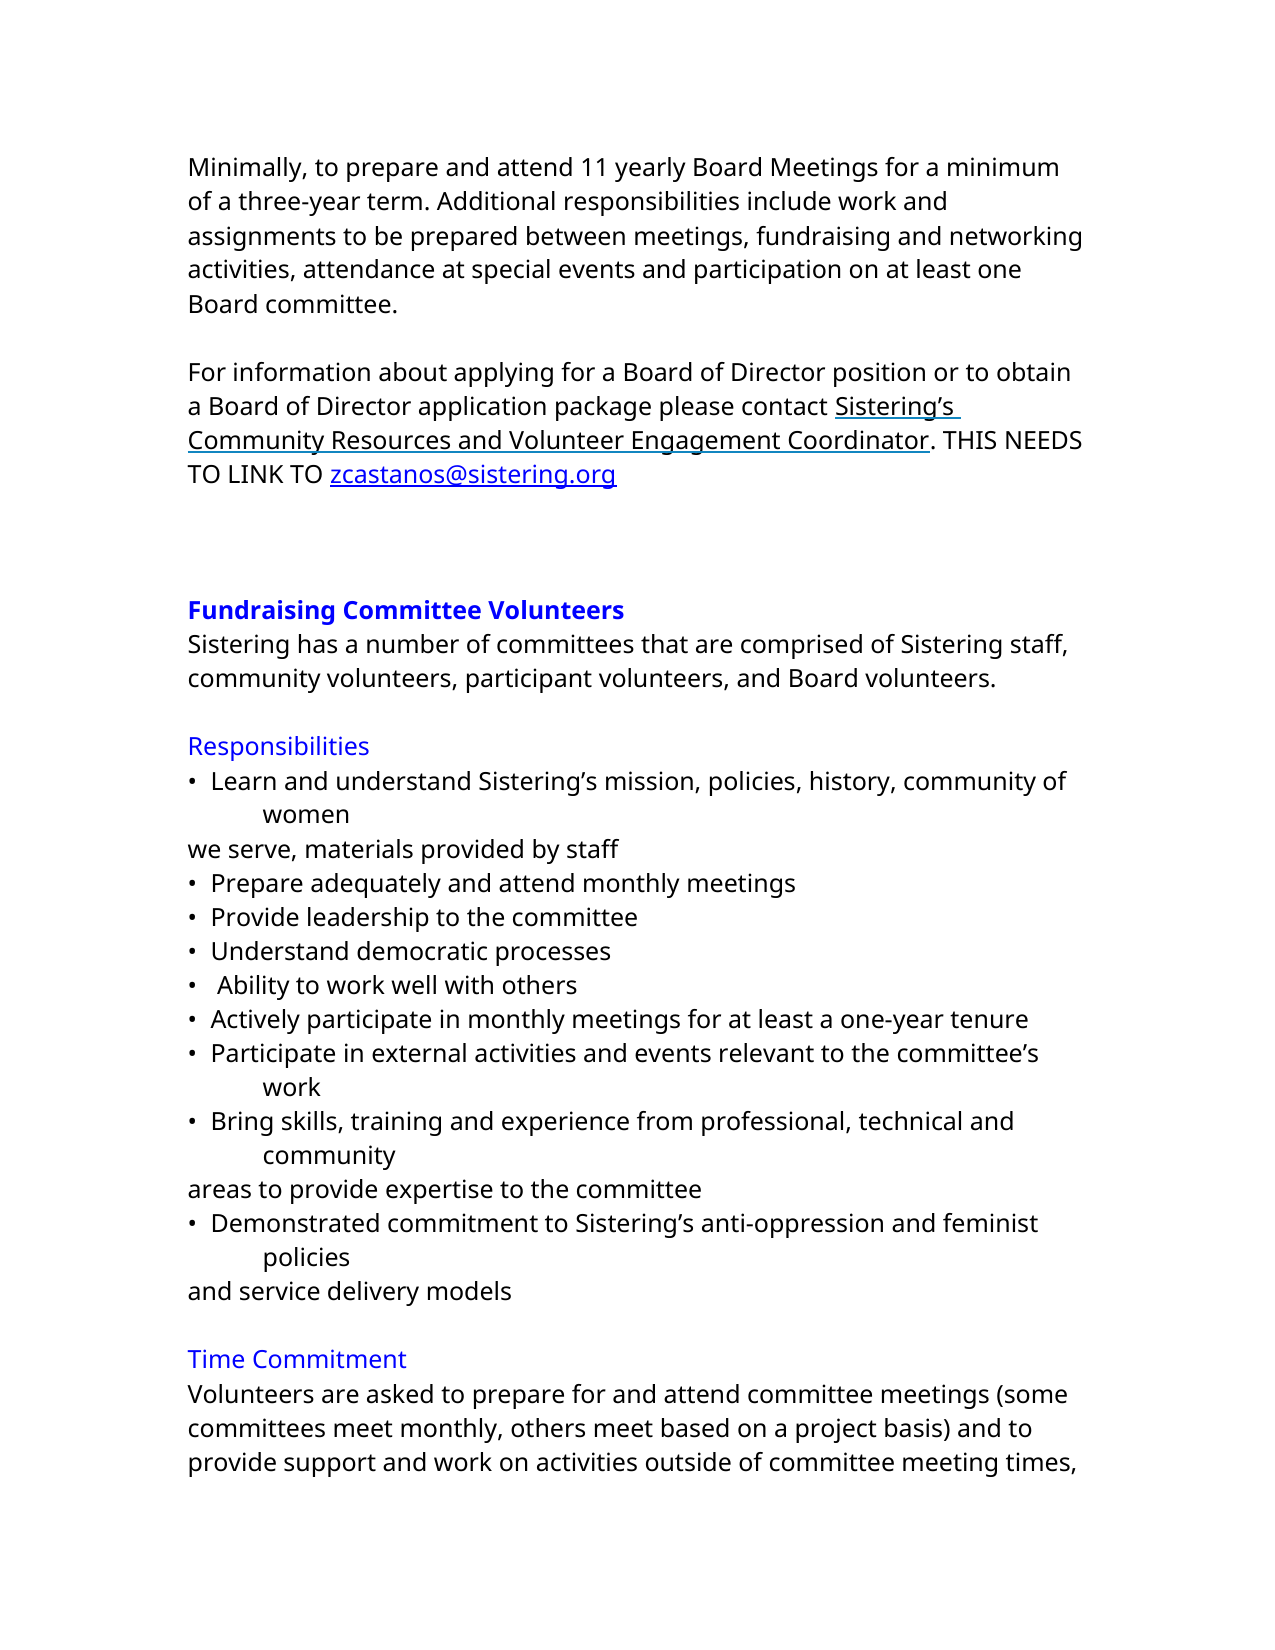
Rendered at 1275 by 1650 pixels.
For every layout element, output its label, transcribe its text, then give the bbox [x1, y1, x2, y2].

list Learn and understand Sistering’s mission, policies, history, community of women [187, 763, 1087, 831]
text Sistering has a number of committees that are comprised of Sistering staff, community volunteers, participant volunteers, and Board volunteers. [187, 627, 1087, 695]
text we serve, materials provided by staff [187, 831, 1087, 865]
text Fundraising Committee Volunteers [187, 593, 1087, 627]
text Time Commitment [187, 1342, 1087, 1376]
list Understand democratic processes [187, 933, 1087, 967]
list Demonstrated commitment to Sistering’s anti-oppression and feminist policies [187, 1206, 1087, 1274]
text areas to provide expertise to the committee [187, 1172, 1087, 1206]
text For information about applying for a Board of Director position or to obtain a Board of Director application package please contact Sistering’s Community Resources and Volunteer Engagement Coordinator. THIS NEEDS TO LINK TO zcastanos@sistering.org [187, 354, 1087, 491]
text Responsibilities [187, 729, 1087, 763]
text and service delivery models [187, 1274, 1087, 1308]
list Provide leadership to the committee [187, 899, 1087, 933]
list Ability to work well with others [187, 967, 1087, 1002]
list Prepare adequately and attend monthly meetings [187, 865, 1087, 899]
list Actively participate in monthly meetings for at least a one-year tenure [187, 1002, 1087, 1036]
list Bring skills, training and experience from professional, technical and community [187, 1104, 1087, 1172]
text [187, 1376, 1087, 1478]
list Participate in external activities and events relevant to the committee’s work [187, 1036, 1087, 1104]
text Minimally, to prepare and attend 11 yearly Board Meetings for a minimum of a three-year term. Additional responsibilities include work and assignments to be prepared between meetings, fundraising and networking activities, attendance at special events and participation on at least one Board committee. [187, 150, 1087, 320]
